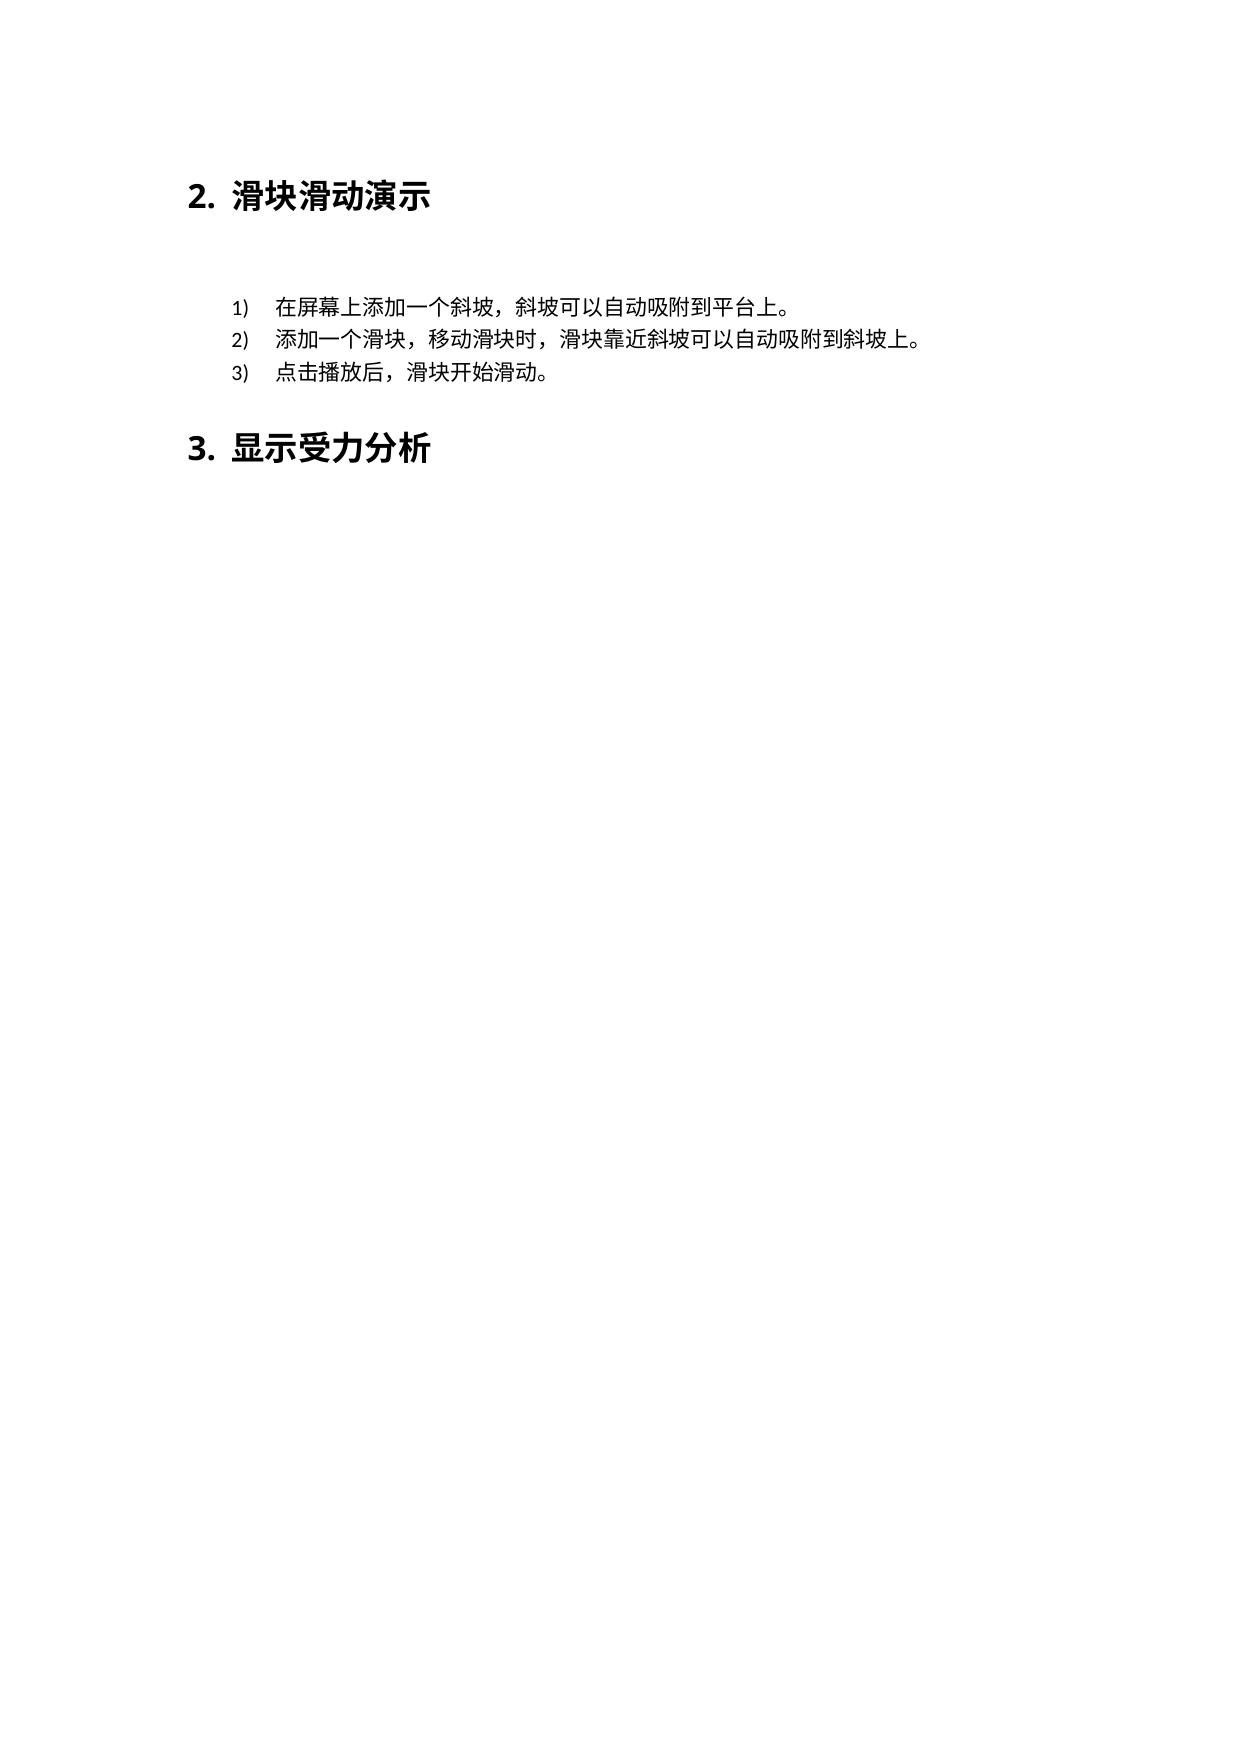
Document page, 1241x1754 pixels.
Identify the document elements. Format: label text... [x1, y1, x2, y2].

list 添加一个滑块，移动滑块时，滑块靠近斜坡可以自动吸附到斜坡上。 [231, 322, 1053, 354]
list 点击播放后，滑块开始滑动。 [231, 354, 1053, 387]
subtitle 滑块滑动演示 [187, 162, 1053, 227]
list 在屏幕上添加一个斜坡，斜坡可以自动吸附到平台上。 [231, 289, 1053, 322]
subtitle 显示受力分析 [187, 414, 1053, 479]
